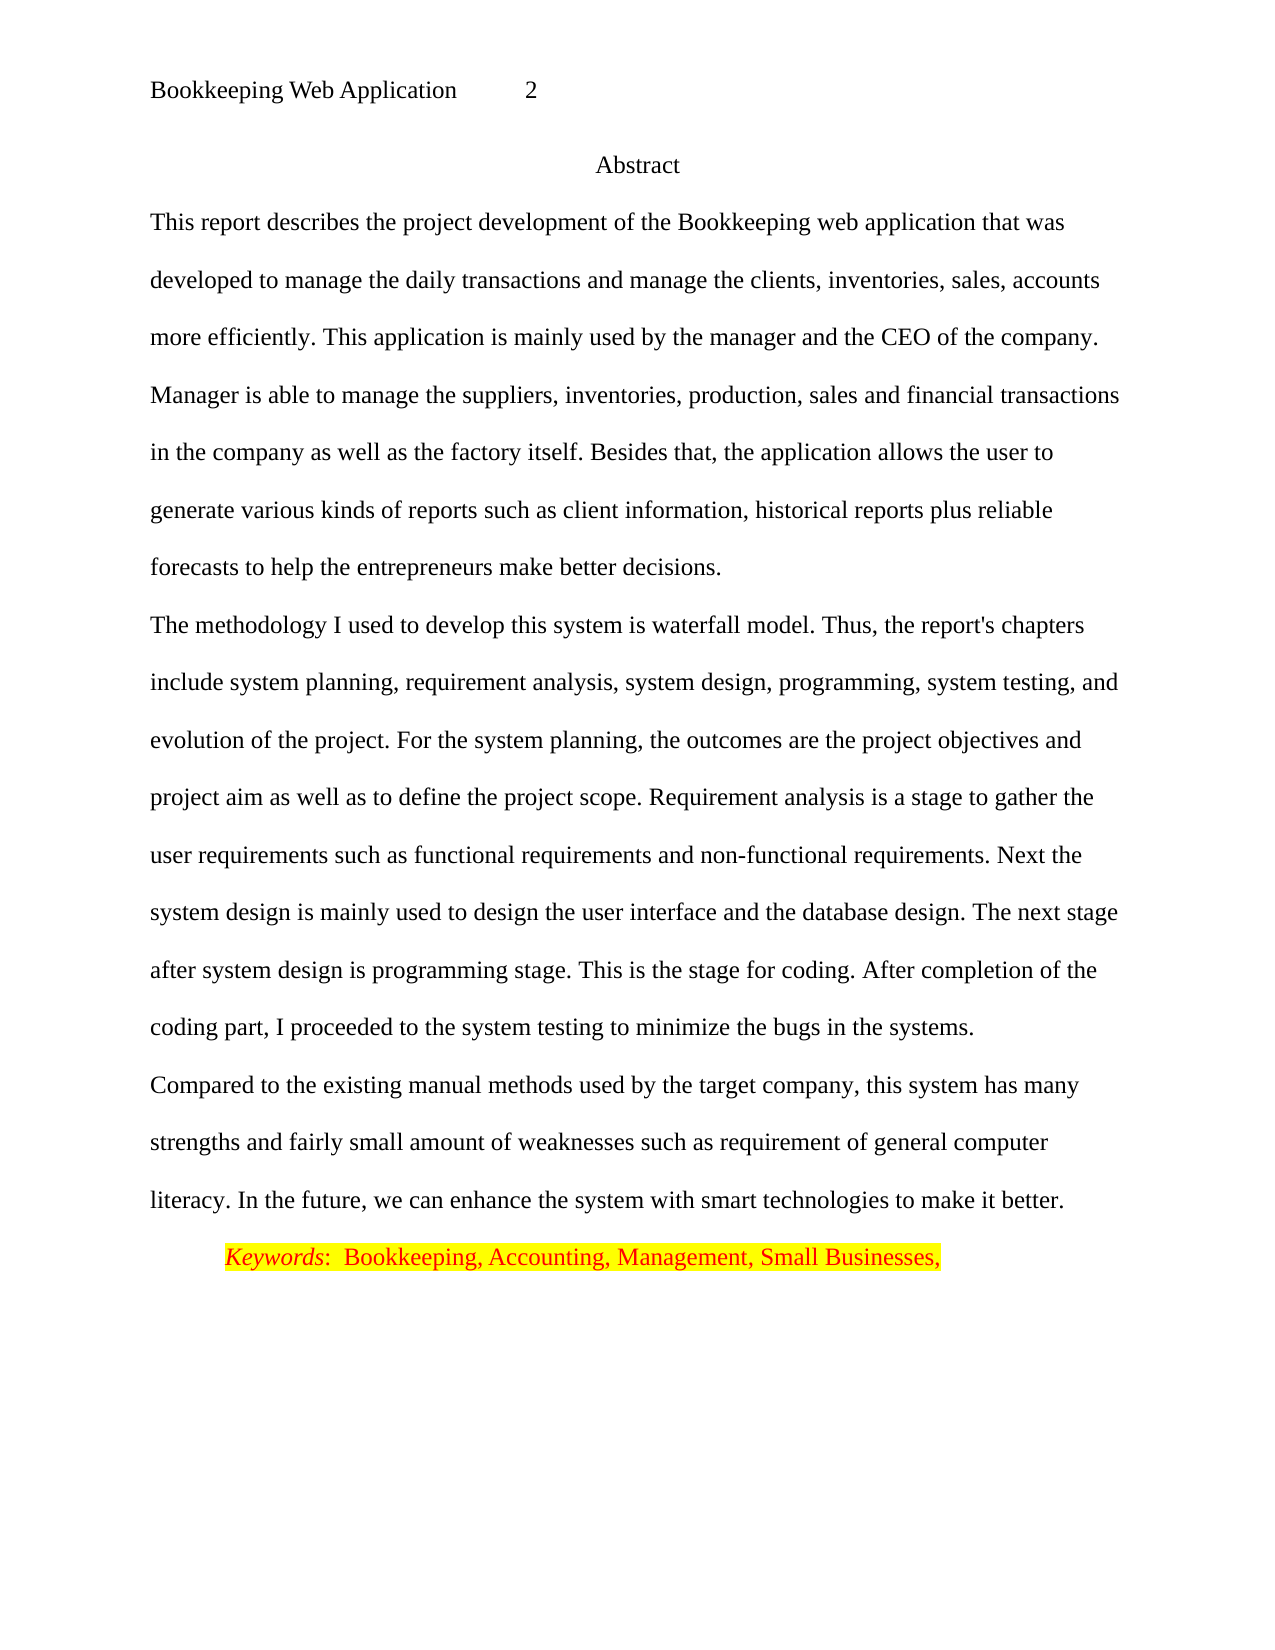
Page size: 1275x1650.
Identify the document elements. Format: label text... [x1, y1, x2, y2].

text Compared to the existing manual methods used by the target company, this system has many strengths and fairly small amount of weaknesses such as requirement of general computer literacy. In the future, we can enhance the system with smart technologies to make it better. [150, 1070, 1125, 1214]
text The methodology I used to develop this system is waterfall model. Thus, the report's chapters include system planning, requirement analysis, system design, programming, system testing, and evolution of the project. For the system planning, the outcomes are the project objectives and project aim as well as to define the project scope. Requirement analysis is a stage to gather the user requirements such as functional requirements and non-functional requirements. Next the system design is mainly used to design the user interface and the database design. The next stage after system design is programming stage. This is the stage for coding. After completion of the coding part, I proceeded to the system testing to minimize the bugs in the systems. [150, 610, 1125, 1041]
text This report describes the project development of the Bookkeeping web application that was developed to manage the daily transactions and manage the clients, inventories, sales, accounts more efficiently. This application is mainly used by the manager and the CEO of the company. Manager is able to manage the suppliers, inventories, production, sales and financial transactions in the company as well as the factory itself. Besides that, the application allows the user to generate various kinds of reports such as client information, historical reports plus reliable forecasts to help the entrepreneurs make better decisions. [150, 207, 1125, 581]
text Keywords: Bookkeeping, Accounting, Management, Small Businesses, [150, 1242, 1125, 1271]
